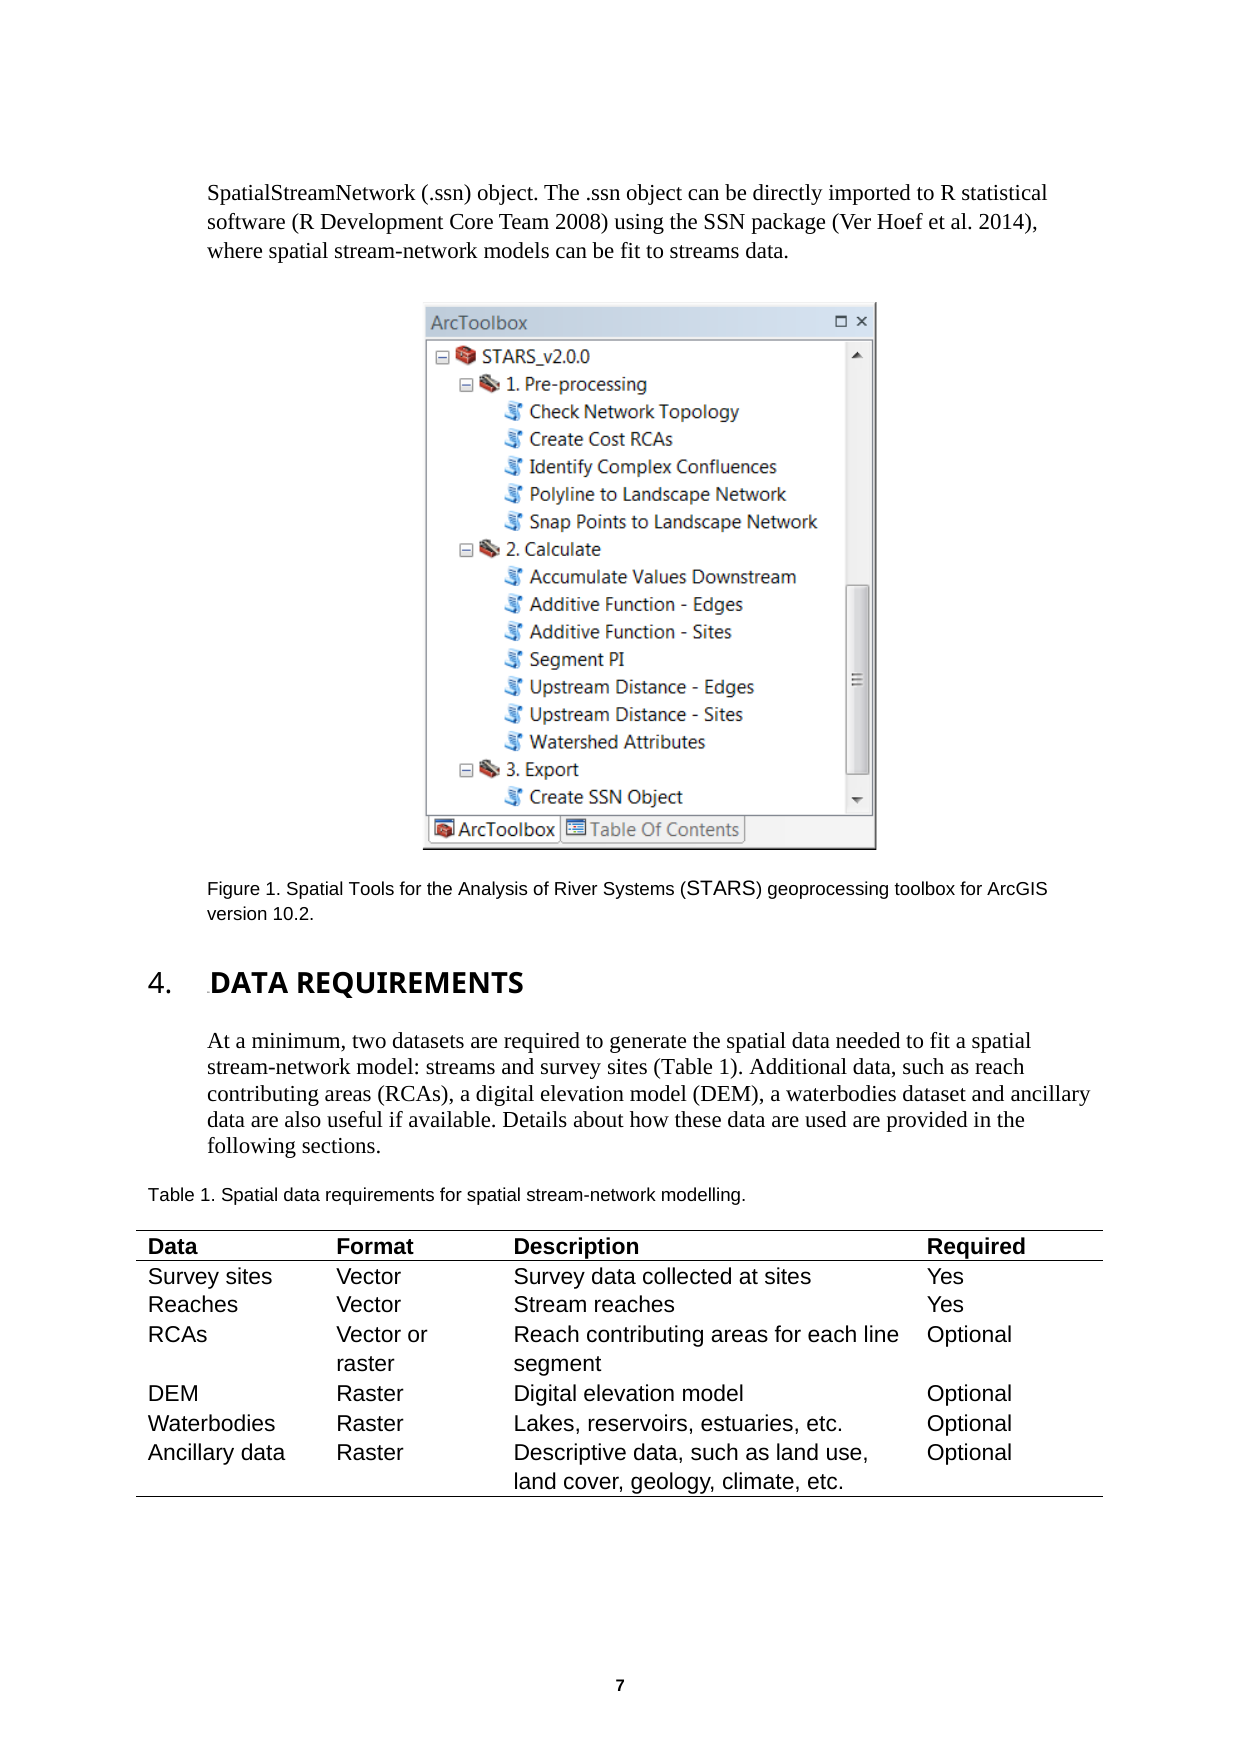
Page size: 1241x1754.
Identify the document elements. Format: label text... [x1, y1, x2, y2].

table_cell Raster [325, 1408, 502, 1437]
table_cell Raster [325, 1437, 502, 1496]
table_cell DEM [136, 1378, 325, 1408]
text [207, 177, 1092, 265]
table_cell Yes [915, 1289, 1103, 1319]
table_cell Lakes, reservoirs, estuaries, etc. [502, 1408, 915, 1437]
table_cell Vector [325, 1289, 502, 1319]
table_header Required [915, 1231, 1103, 1260]
table_cell Reach contributing areas for each line segment [502, 1319, 915, 1378]
table_header Format [325, 1231, 502, 1260]
text Figure 1. Spatial Tools for the Analysis of River Systems (STARS) geoprocessing toolbox for ArcGIS version 10.2. [207, 875, 1092, 925]
table_header Description [502, 1231, 915, 1260]
table_cell Stream reaches [502, 1289, 915, 1319]
table_cell Vector or raster [325, 1319, 502, 1378]
table_cell Digital elevation model [502, 1378, 915, 1408]
table_cell Vector [325, 1261, 502, 1289]
subtitle 3BData Requirements [148, 962, 1092, 1002]
table_cell Optional [915, 1319, 1103, 1378]
table_cell Descriptive data, such as land use, land cover, geology, climate, etc. [502, 1437, 915, 1496]
table_cell Waterbodies [136, 1408, 325, 1437]
text At a minimum, two datasets are required to generate the spatial data needed to fit a spatial stream-network model: streams and survey sites (Table 1). Additional data, such as reach contributing areas (RCAs), a digital elevation model (DEM), a waterbodies dataset and ancillary data are also useful if available. Details about how these data are used are provided in the following sections. [207, 1027, 1092, 1159]
table_cell RCAs [136, 1319, 325, 1378]
table_cell Ancillary data [136, 1437, 325, 1496]
table_cell Survey data collected at sites [502, 1261, 915, 1289]
table_cell Yes [915, 1261, 1103, 1289]
table_cell Optional [915, 1408, 1103, 1437]
picture [422, 302, 877, 850]
table_cell Survey sites [136, 1261, 325, 1289]
table_cell Optional [915, 1437, 1103, 1496]
table_cell Reaches [136, 1289, 325, 1319]
table_header Data [136, 1231, 325, 1260]
table_cell Optional [915, 1378, 1103, 1408]
table_cell Raster [325, 1378, 502, 1408]
text Table 1. Spatial data requirements for spatial stream-network modelling. [148, 1184, 1092, 1205]
